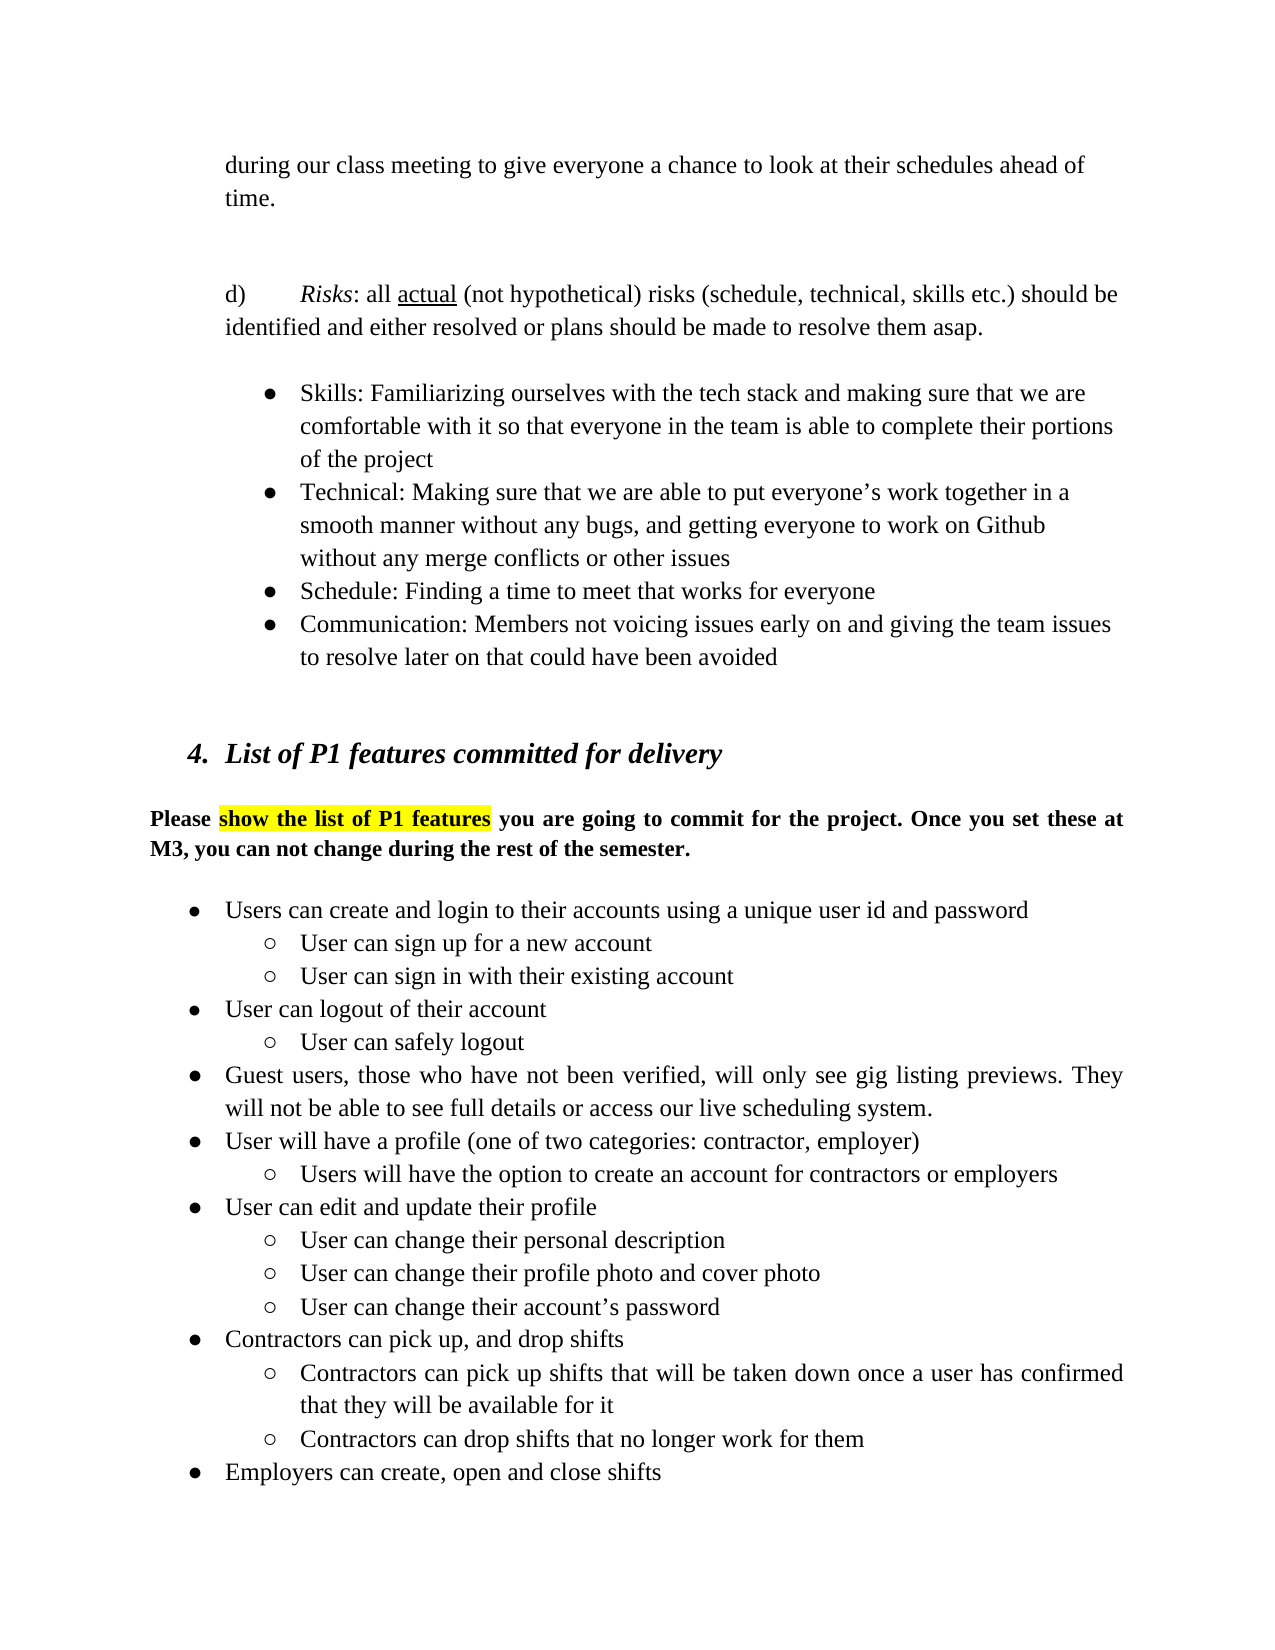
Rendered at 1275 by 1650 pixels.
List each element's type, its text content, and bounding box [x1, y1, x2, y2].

list Contractors can pick up, and drop shifts [187, 1324, 1125, 1353]
list Technical: Making sure that we are able to put everyone’s work together in a smooth manner without any bugs, and getting everyone to work on Github without any merge conflicts or other issues [262, 477, 1125, 572]
list User can edit and update their profile [187, 1192, 1125, 1221]
list Skills: Familiarizing ourselves with the tech stack and making sure that we are comfortable with it so that everyone in the team is able to complete their portions of the project [262, 378, 1125, 473]
list User can sign in with their existing account [262, 961, 1125, 990]
list User can change their profile photo and cover photo [262, 1258, 1125, 1287]
list User can safely logout [262, 1027, 1125, 1056]
list Users will have the option to create an account for contractors or employers [262, 1159, 1125, 1188]
list User will have a profile (one of two categories: contractor, employer) [187, 1126, 1125, 1155]
list Employers can create, open and close shifts [187, 1457, 1125, 1485]
list Communication: Members not voicing issues early on and giving the team issues to resolve later on that could have been avoided [262, 609, 1125, 671]
list User can sign up for a new account [262, 928, 1125, 957]
list Guest users, those who have not been verified, will only see gig listing previews. They will not be able to see full details or access our live scheduling system. [187, 1060, 1125, 1122]
list Users can create and login to their accounts using a unique user id and password [187, 895, 1125, 924]
list User can logout of their account [187, 994, 1125, 1023]
list User can change their personal description [262, 1226, 1125, 1254]
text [225, 150, 1125, 212]
list Contractors can pick up shifts that will be taken down once a user has confirmed that they will be available for it [262, 1358, 1125, 1419]
list Contractors can drop shifts that no longer work for them [262, 1424, 1125, 1452]
list Schedule: Finding a time to meet that works for everyone [262, 576, 1125, 605]
text d) Risks: all actual (not hypothetical) risks (schedule, technical, skills etc.) should be identified and either resolved or plans should be made to resolve them asap. [225, 279, 1125, 341]
list User can change their account’s password [262, 1292, 1125, 1320]
text Please show the list of P1 features you are going to commit for the project. Once you set these at M3, you can not change during the rest of the semester. [150, 805, 1125, 861]
text 4. List of P1 features committed for delivery [187, 736, 1125, 769]
